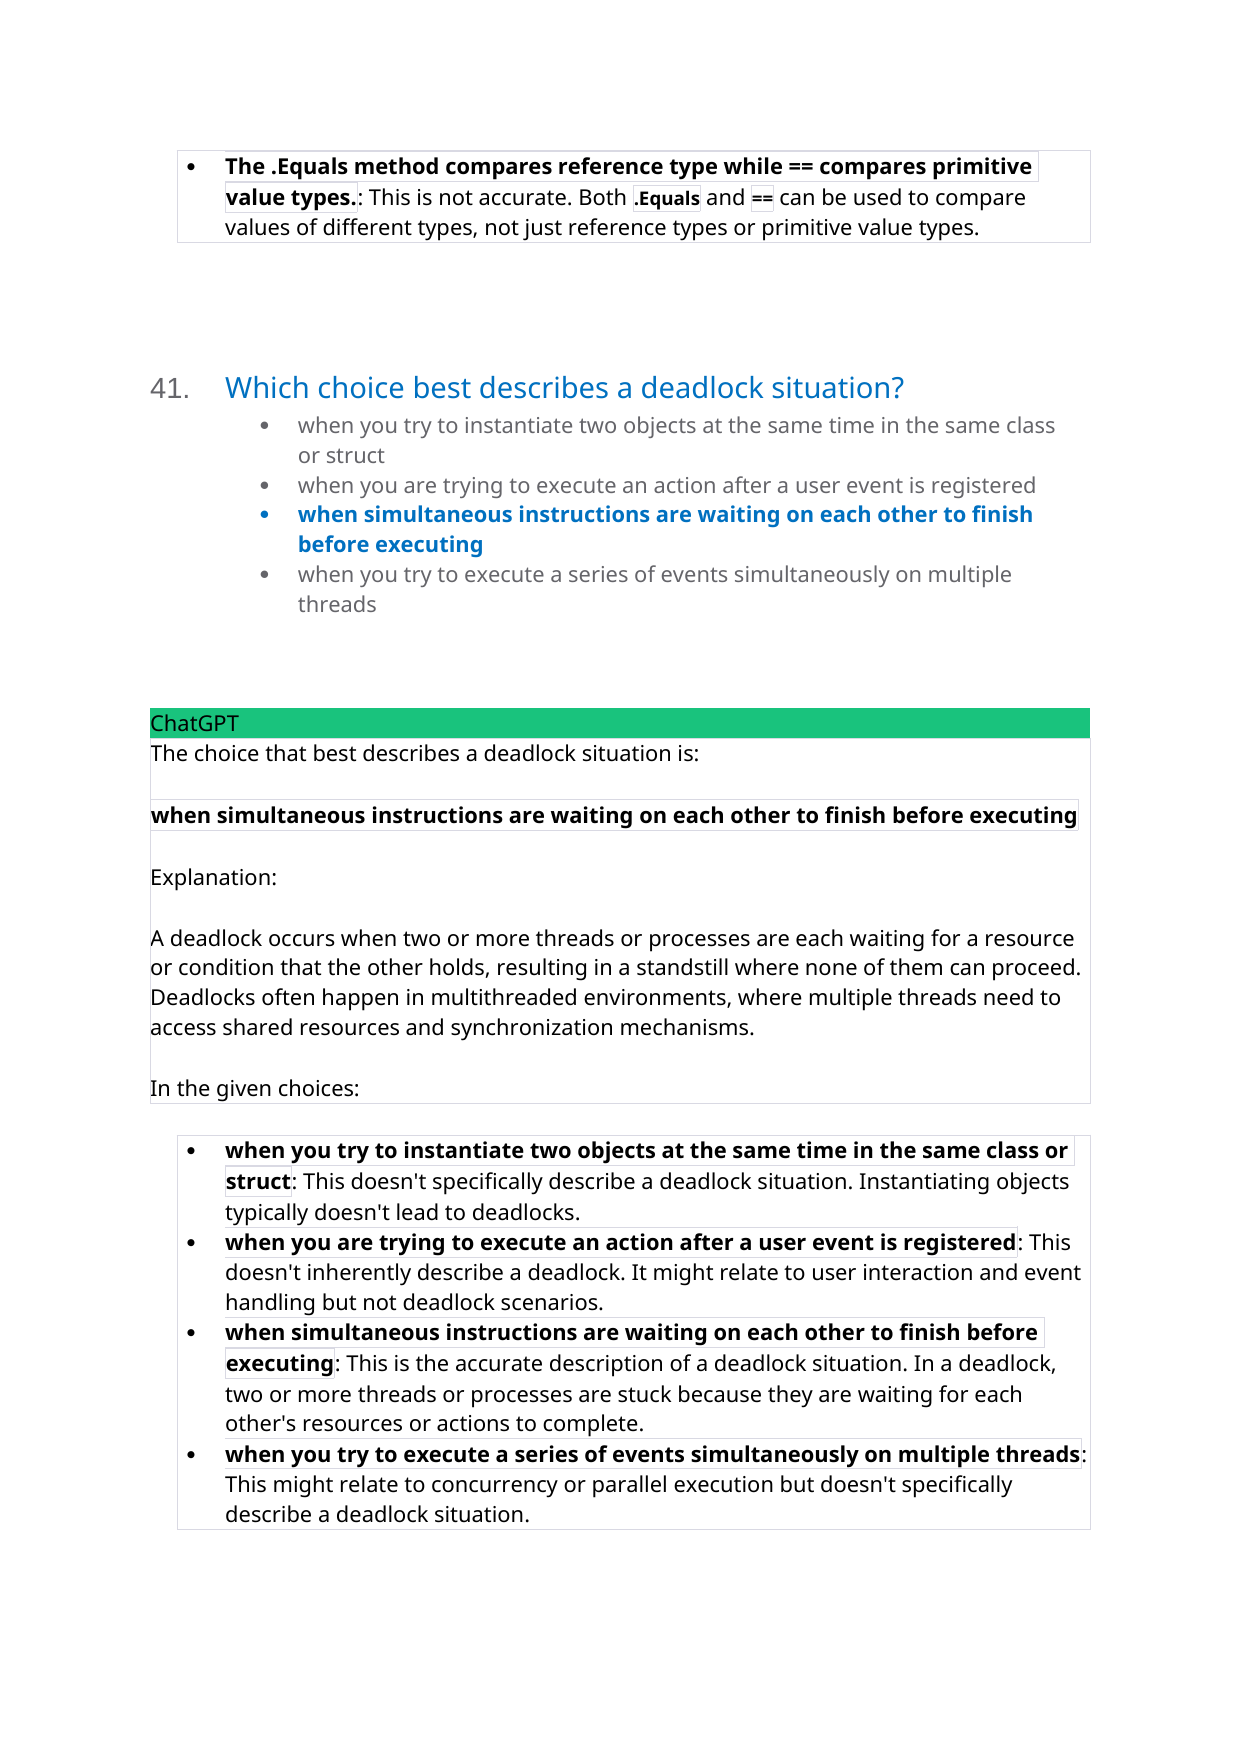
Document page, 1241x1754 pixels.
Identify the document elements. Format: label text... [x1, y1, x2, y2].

text In the given choices: [151, 1072, 1090, 1103]
list when simultaneous instructions are waiting on each other to finish before executing: This is the accurate description of a deadlock situation. In a deadlock, two or more threads or processes are stuck because they are waiting for each other's resources or actions to complete. [178, 1316, 1090, 1438]
list when you try to instantiate two objects at the same time in the same class or struct: This doesn't specifically describe a deadlock situation. Instantiating objects typically doesn't lead to deadlocks. [178, 1136, 1090, 1226]
subtitle Which choice best describes a deadlock situation? [150, 367, 1090, 407]
text when simultaneous instructions are waiting on each other to finish before executing [151, 800, 1078, 830]
list when you are trying to execute an action after a user event is registered: This doesn't inherently describe a deadlock. It might relate to user interaction and event handling but not deadlock scenarios. [178, 1226, 1090, 1316]
text A deadlock occurs when two or more threads or processes are each waiting for a resource or condition that the other holds, resulting in a standstill where none of them can proceed. Deadlocks often happen in multithreaded environments, where multiple threads need to access shared resources and synchronization mechanisms. [151, 922, 1090, 1042]
list The .Equals method compares reference type while == compares primitive value types.: This is not accurate. Both .Equals and == can be used to compare values of different types, not just reference types or primitive value types. [178, 151, 1090, 242]
text ChatGPT [150, 708, 1090, 738]
text when you try to execute a series of events simultaneously on multiple threads [261, 559, 1082, 648]
text when simultaneous instructions are waiting on each other to finish before executing [261, 499, 1082, 559]
text Explanation: [151, 861, 1090, 891]
text when you try to instantiate two objects at the same time in the same class or struct [261, 410, 1082, 470]
text The choice that best describes a deadlock situation is: [151, 739, 1090, 768]
text when you are trying to execute an action after a user event is registered [261, 470, 1082, 499]
list when you try to execute a series of events simultaneously on multiple threads: This might relate to concurrency or parallel execution but doesn't specifically describe a deadlock situation. [178, 1438, 1090, 1529]
